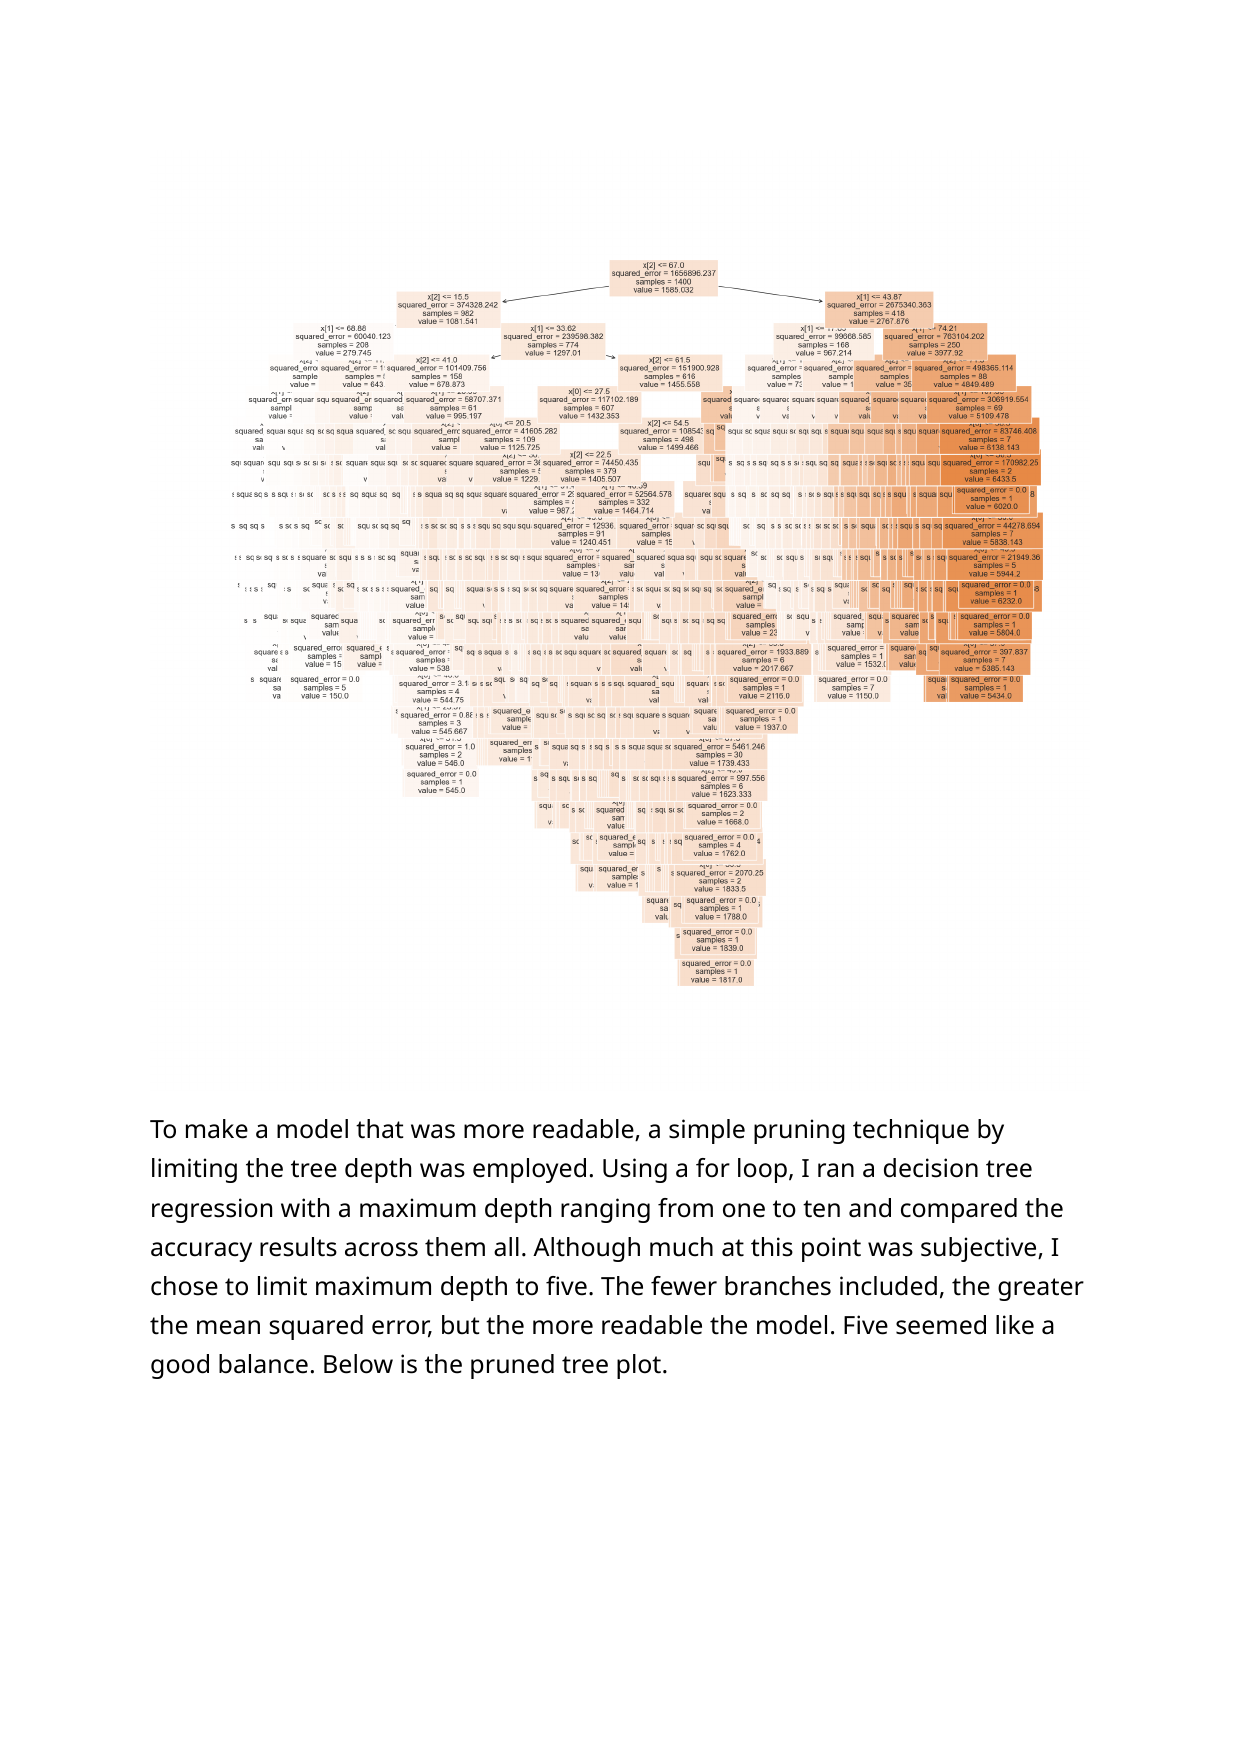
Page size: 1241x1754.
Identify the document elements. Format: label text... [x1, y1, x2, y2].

text To make a model that was more readable, a simple pruning technique by limiting the tree depth was employed. Using a for loop, I ran a decision tree regression with a maximum depth ranging from one to ten and compared the accuracy results across them all. Although much at this point was subjective, I chose to limit maximum depth to five. The fewer branches included, the greater the mean squared error, but the more readable the model. Five seemed like a good balance. Below is the pruned tree plot. [150, 1112, 1090, 1381]
picture [150, 150, 1091, 1091]
